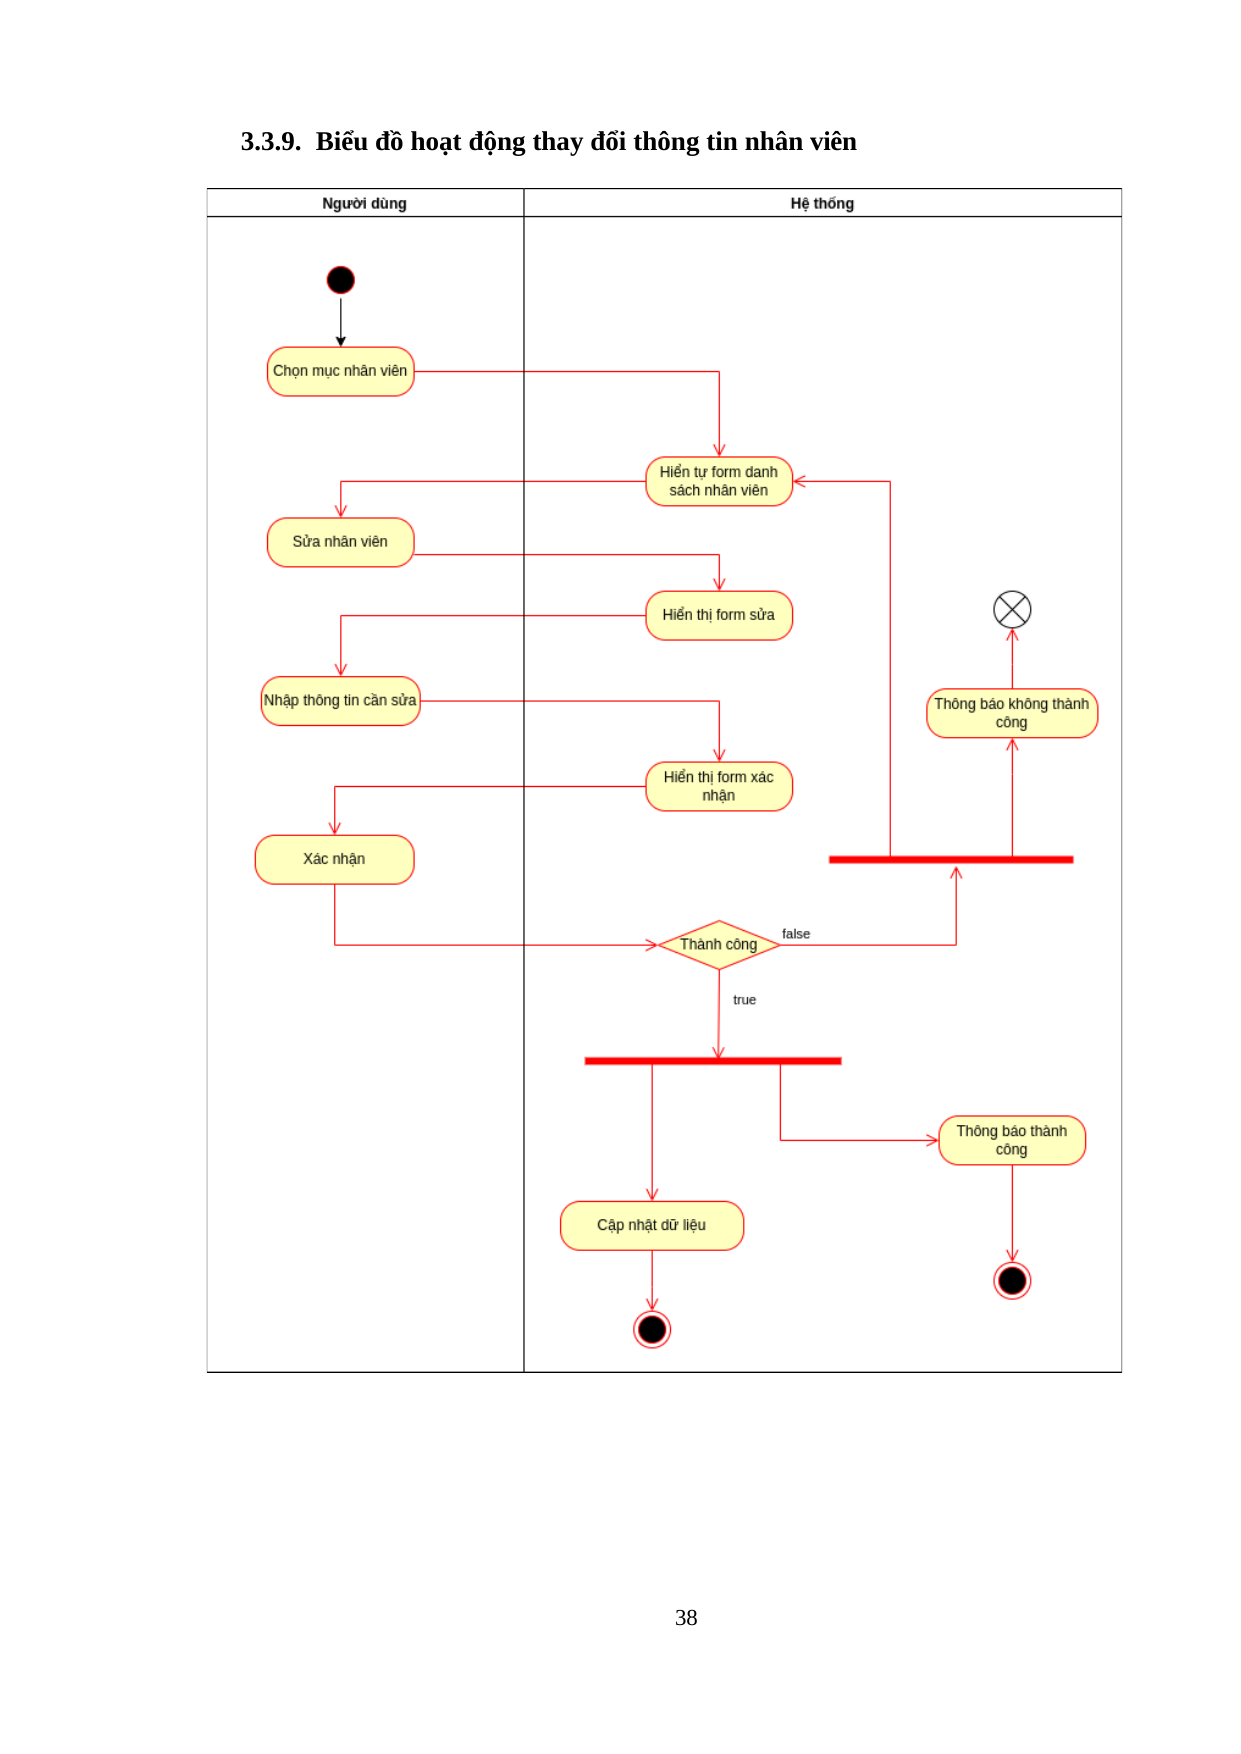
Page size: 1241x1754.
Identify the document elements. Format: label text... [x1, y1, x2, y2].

subtitle Biểu đồ hoạt động thay đổi thông tin nhân viên [241, 125, 1195, 156]
picture [206, 188, 1123, 1373]
